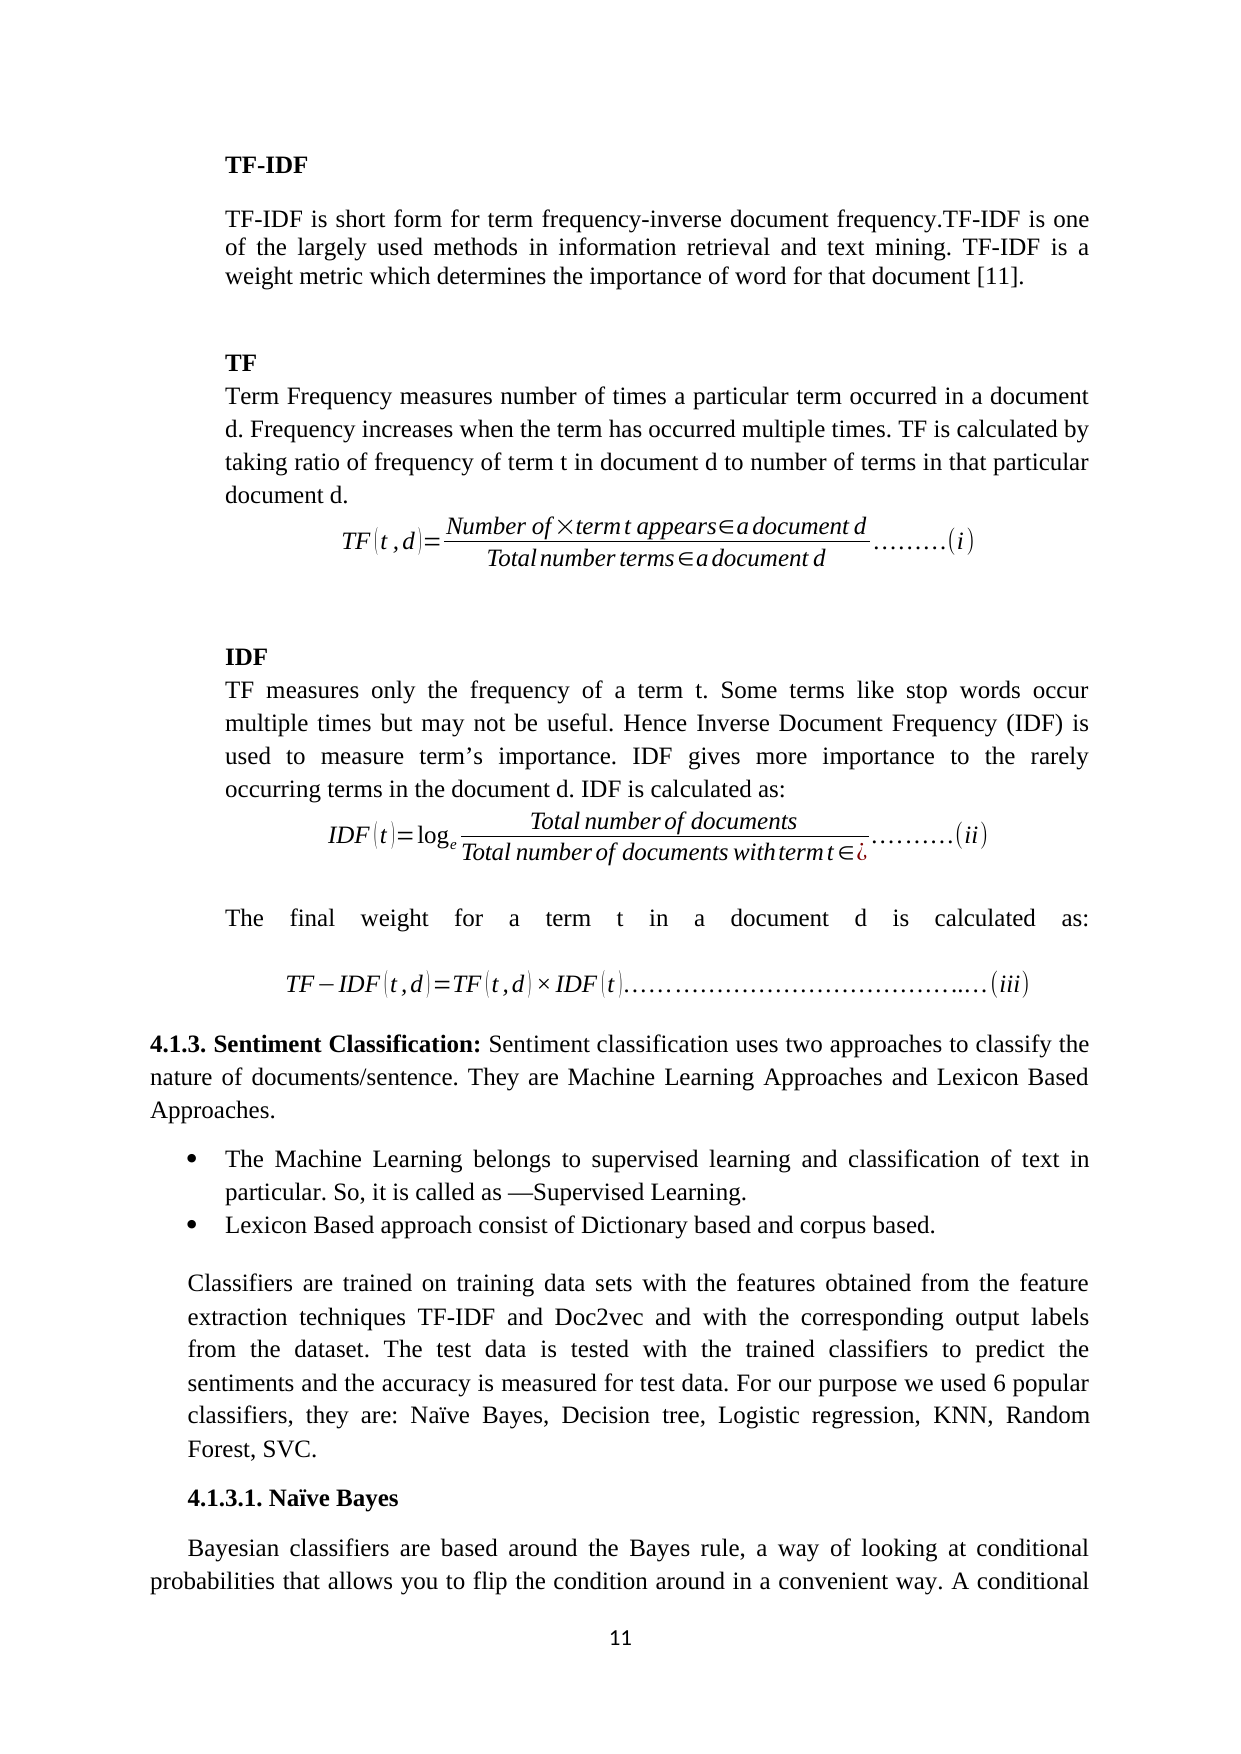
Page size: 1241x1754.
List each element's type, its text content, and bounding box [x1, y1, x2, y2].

text Classifiers are trained on training data sets with the features obtained from the feature extraction techniques TF-IDF and Doc2vec and with the corresponding output labels from the dataset. The test data is tested with the trained classifiers to predict the sentiments and the accuracy is measured for test data. For our purpose we used 6 popular classifiers, they are: Naïve Bayes, Decision tree, Logistic regression, KNN, Random Forest, SVC. [187, 1268, 1090, 1462]
text TF-IDF is short form for term frequency-inverse document frequency.TF-IDF is one of the largely used methods in information retrieval and text mining. TF-IDF is a weight metric which determines the importance of word for that document [11]. [225, 204, 1090, 290]
text TF-IDF [225, 150, 1090, 179]
list IDF [225, 642, 1090, 671]
list TF measures only the frequency of a term t. Some terms like stop words occur multiple times but may not be useful. Hence Inverse Document Frequency (IDF) is used to measure term’s importance. IDF gives more importance to the rarely occurring terms in the document d. IDF is calculated as: [225, 675, 1090, 803]
list The Machine Learning belongs to supervised learning and classification of text in particular. So, it is called as ―Supervised Learning. [187, 1144, 1090, 1206]
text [150, 1533, 1090, 1595]
text 4.1.3. Sentiment Classification: Sentiment classification uses two approaches to classify the nature of documents/sentence. They are Machine Learning Approaches and Lexicon Based Approaches. [150, 1029, 1090, 1123]
list TF [225, 348, 1090, 377]
list Term Frequency measures number of times a particular term occurred in a document d. Frequency increases when the term has occurred multiple times. TF is calculated by taking ratio of frequency of term t in document d to number of terms in that particular document d. [225, 381, 1090, 509]
list The final weight for a term t in a document d is calculated as: [225, 903, 1090, 964]
list Lexicon Based approach consist of Dictionary based and corpus based. [187, 1211, 1090, 1239]
text 4.1.3.1. Naïve Bayes [150, 1483, 1090, 1512]
